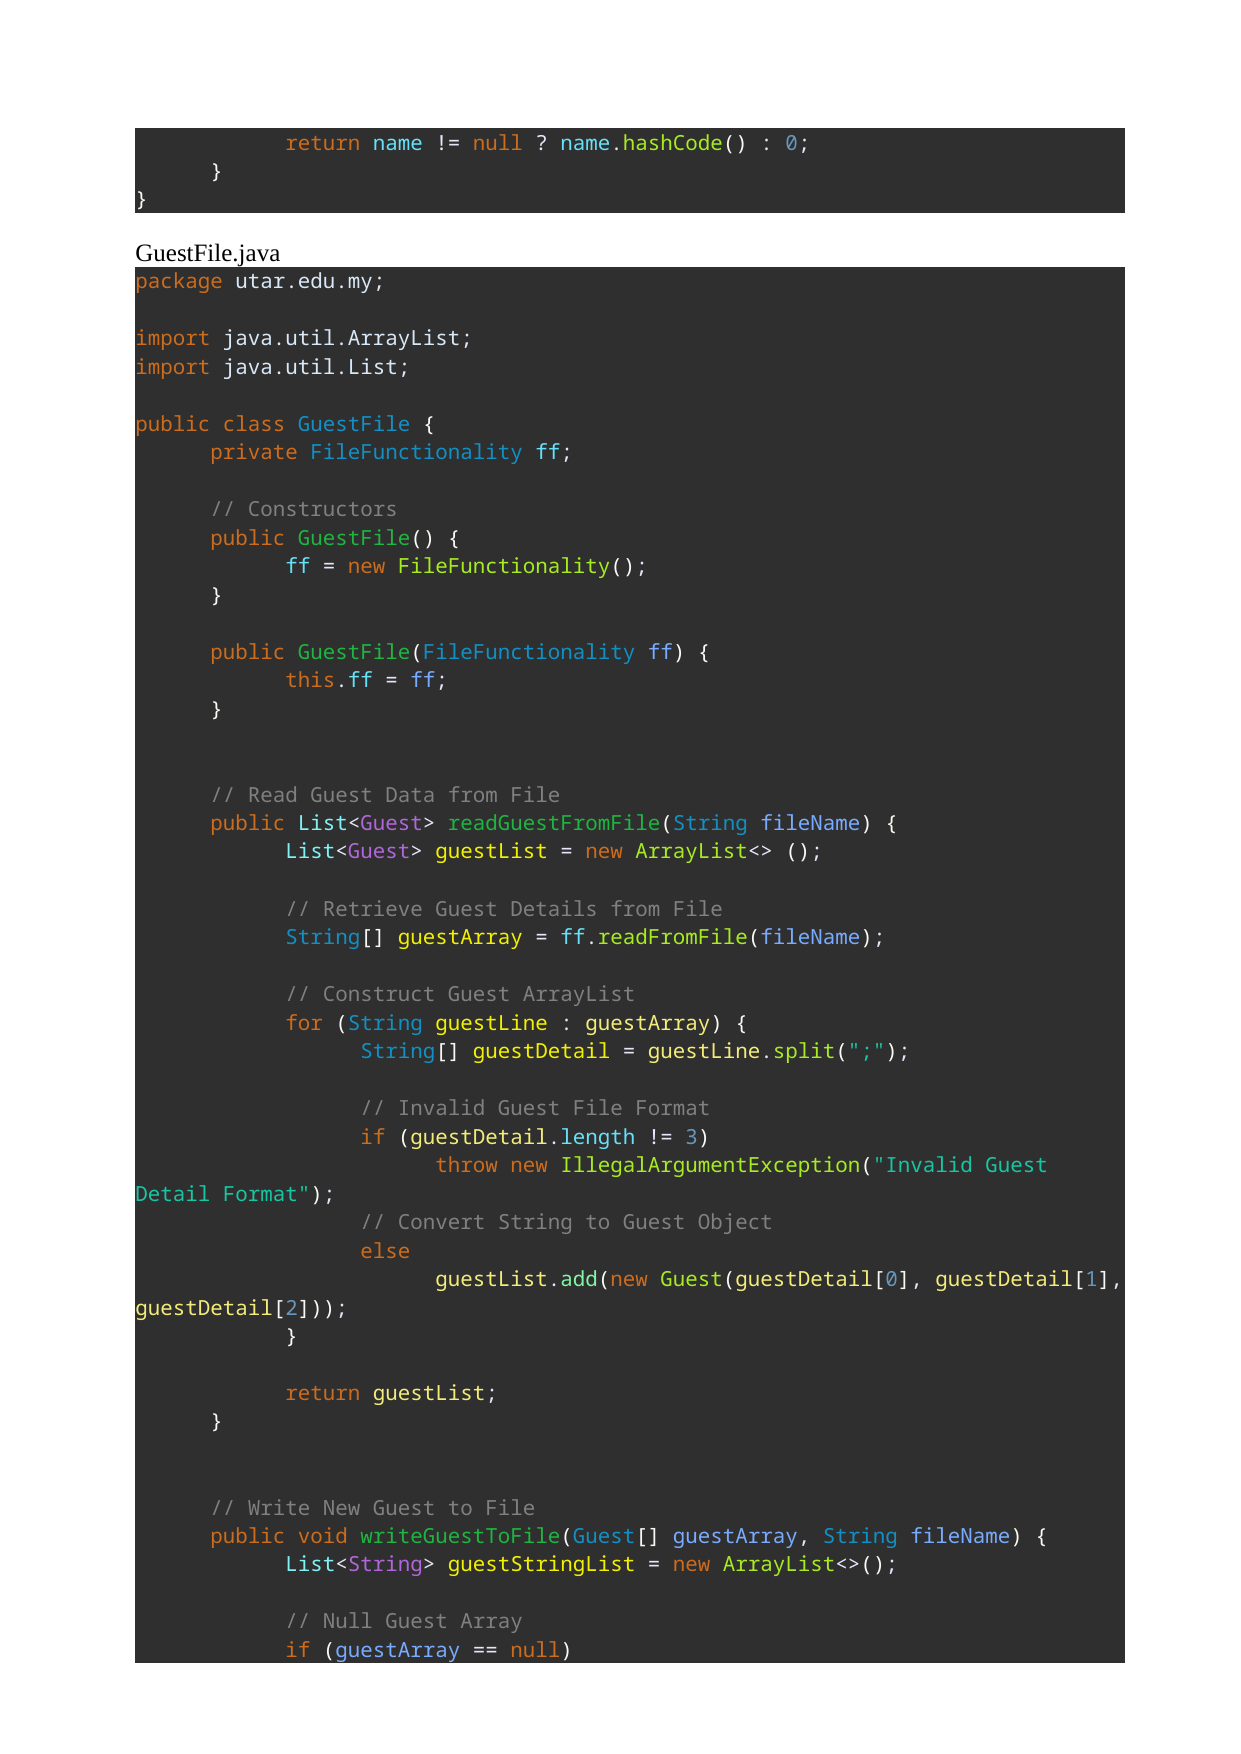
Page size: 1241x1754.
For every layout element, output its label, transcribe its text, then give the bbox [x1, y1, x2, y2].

text // Invalid Guest File Format [135, 1093, 1125, 1122]
text // Retrieve Guest Details from File [135, 894, 1125, 922]
text if (guestDetail.length != 3) [135, 1122, 1125, 1150]
text public List<Guest> readGuestFromFile(String fileName) { [135, 808, 1125, 837]
text guestList.add(new Guest(guestDetail[0], guestDetail[1], guestDetail[2])); [135, 1264, 1125, 1321]
text List<Guest> guestList = new ArrayList<> (); [135, 837, 1125, 865]
text String[] guestDetail = guestLine.split(";"); [135, 1036, 1125, 1065]
text private FileFunctionality ff; [135, 437, 1125, 466]
text throw new IllegalArgumentException("Invalid Guest Detail Format"); [135, 1150, 1125, 1207]
text List<String> guestStringList = new ArrayList<>(); [135, 1549, 1125, 1578]
text // Convert String to Guest Object [135, 1207, 1125, 1236]
text } [135, 1321, 1125, 1349]
text package utar.edu.my; [135, 267, 1125, 295]
text public class GuestFile { [135, 409, 1125, 437]
text GuestFile.java [135, 238, 1125, 267]
text public void writeGuestToFile(Guest[] guestArray, String fileName) { [135, 1521, 1125, 1549]
text public GuestFile(FileFunctionality ff) { [135, 637, 1125, 665]
text } [135, 184, 1125, 213]
text } [135, 1407, 1125, 1435]
text import java.util.ArrayList; [135, 323, 1125, 352]
text // Constructors [135, 494, 1125, 523]
text } [135, 694, 1125, 722]
text } [135, 156, 1125, 184]
text public GuestFile() { [135, 523, 1125, 551]
text return guestList; [135, 1378, 1125, 1407]
text return name != null ? name.hashCode() : 0; [135, 128, 1125, 156]
text // Null Guest Array [135, 1607, 1125, 1635]
text else [135, 1236, 1125, 1264]
text this.ff = ff; [135, 665, 1125, 694]
text ff = new FileFunctionality(); [135, 551, 1125, 580]
text for (String guestLine : guestArray) { [135, 1008, 1125, 1036]
text import java.util.List; [135, 352, 1125, 380]
text // Write New Guest to File [135, 1493, 1125, 1521]
text // Read Guest Data from File [135, 780, 1125, 808]
text if (guestArray == null) [135, 1635, 1125, 1663]
text // Construct Guest ArrayList [135, 979, 1125, 1008]
text } [135, 580, 1125, 608]
text String[] guestArray = ff.readFromFile(fileName); [135, 922, 1125, 951]
